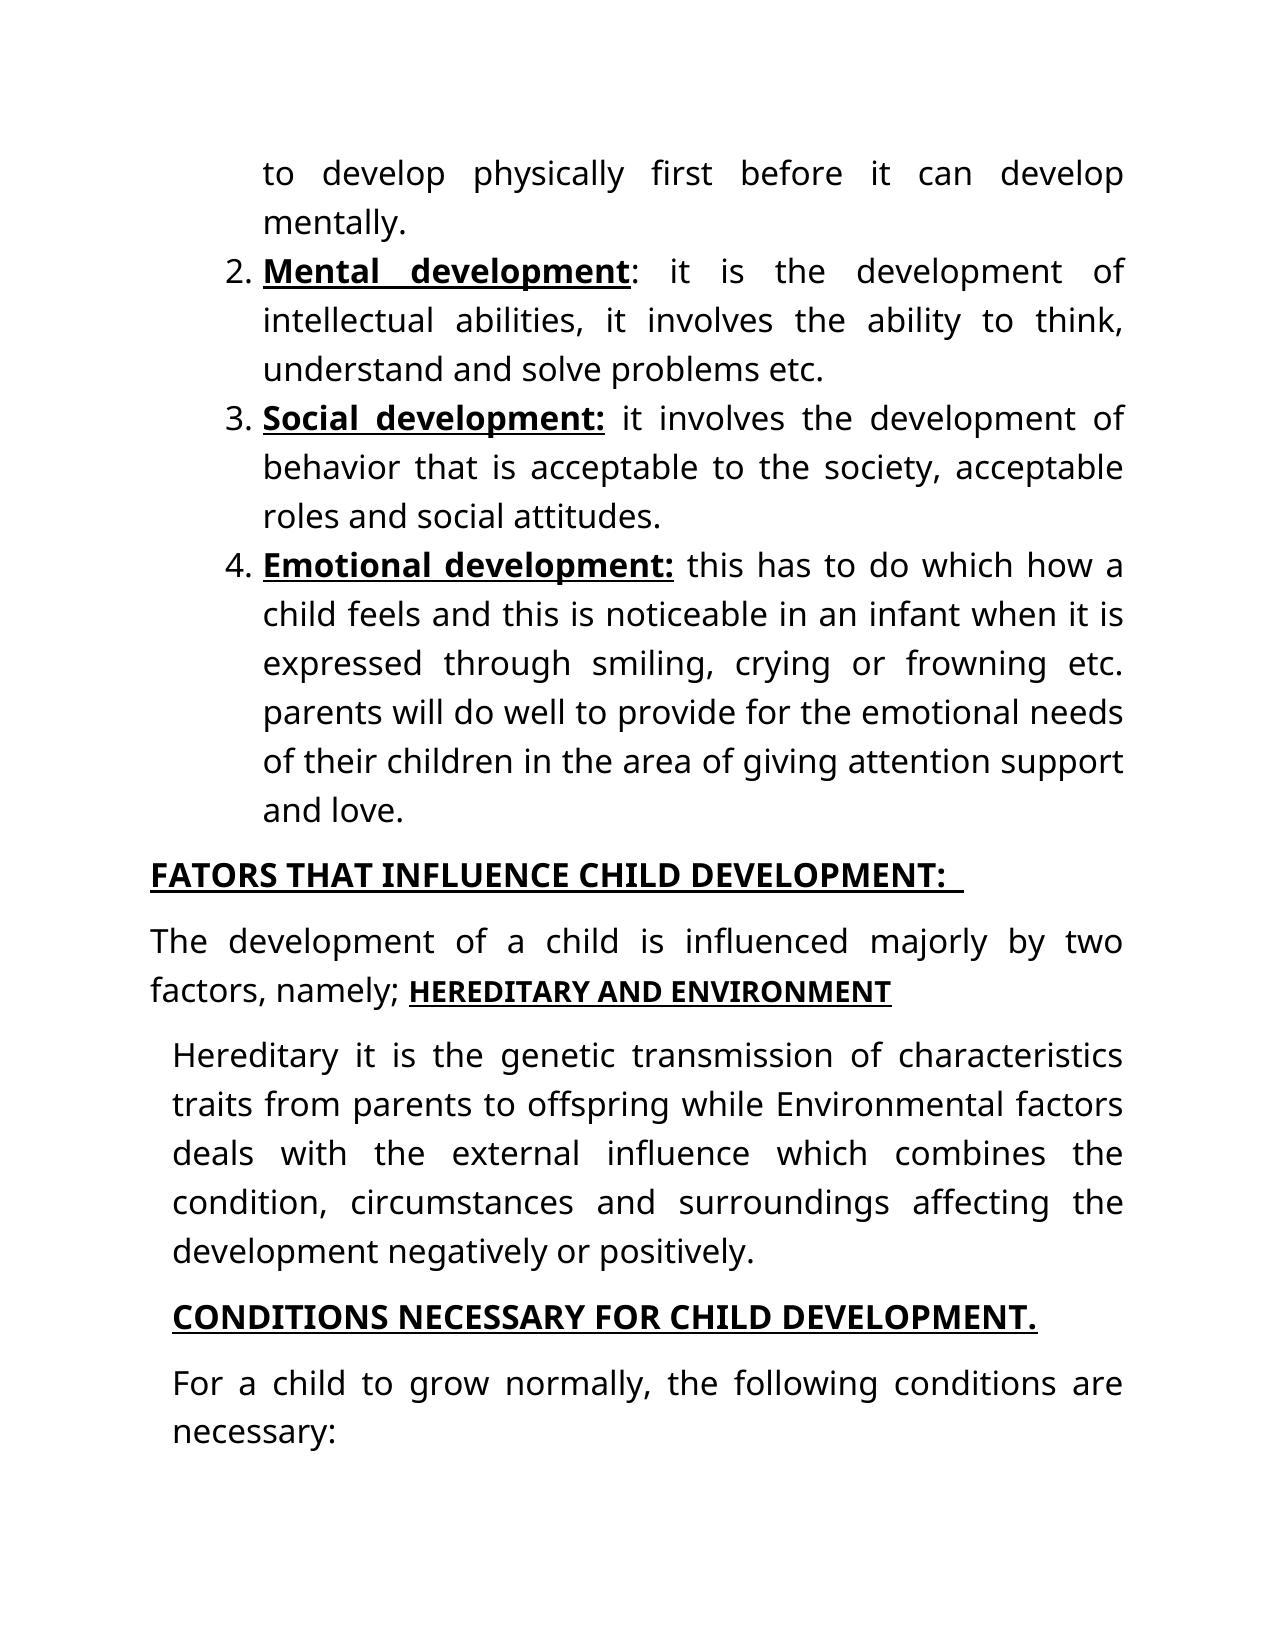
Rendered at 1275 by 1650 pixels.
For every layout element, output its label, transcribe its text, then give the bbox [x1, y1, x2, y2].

text FATORS THAT INFLUENCE CHILD DEVELOPMENT: [150, 852, 1125, 897]
text The development of a child is influenced majorly by two factors, namely; HEREDITARY AND ENVIRONMENT [150, 918, 1125, 1012]
text Hereditary it is the genetic transmission of characteristics traits from parents to offspring while Environmental factors deals with the external influence which combines the condition, circumstances and surroundings affecting the development negatively or positively. [172, 1032, 1125, 1273]
text CONDITIONS NECESSARY FOR CHILD DEVELOPMENT. [172, 1294, 1125, 1339]
text For a child to grow normally, the following conditions are necessary: [172, 1359, 1125, 1454]
list Mental development: it is the development of intellectual abilities, it involves the ability to think, understand and solve problems etc. [225, 248, 1125, 391]
list Social development: it involves the development of behavior that is acceptable to the society, acceptable roles and social attitudes. [225, 395, 1125, 538]
list Emotional development: this has to do which how a child feels and this is noticeable in an infant when it is expressed through smiling, crying or frowning etc. parents will do well to provide for the emotional needs of their children in the area of giving attention support and love. [225, 542, 1125, 832]
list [225, 150, 1125, 244]
